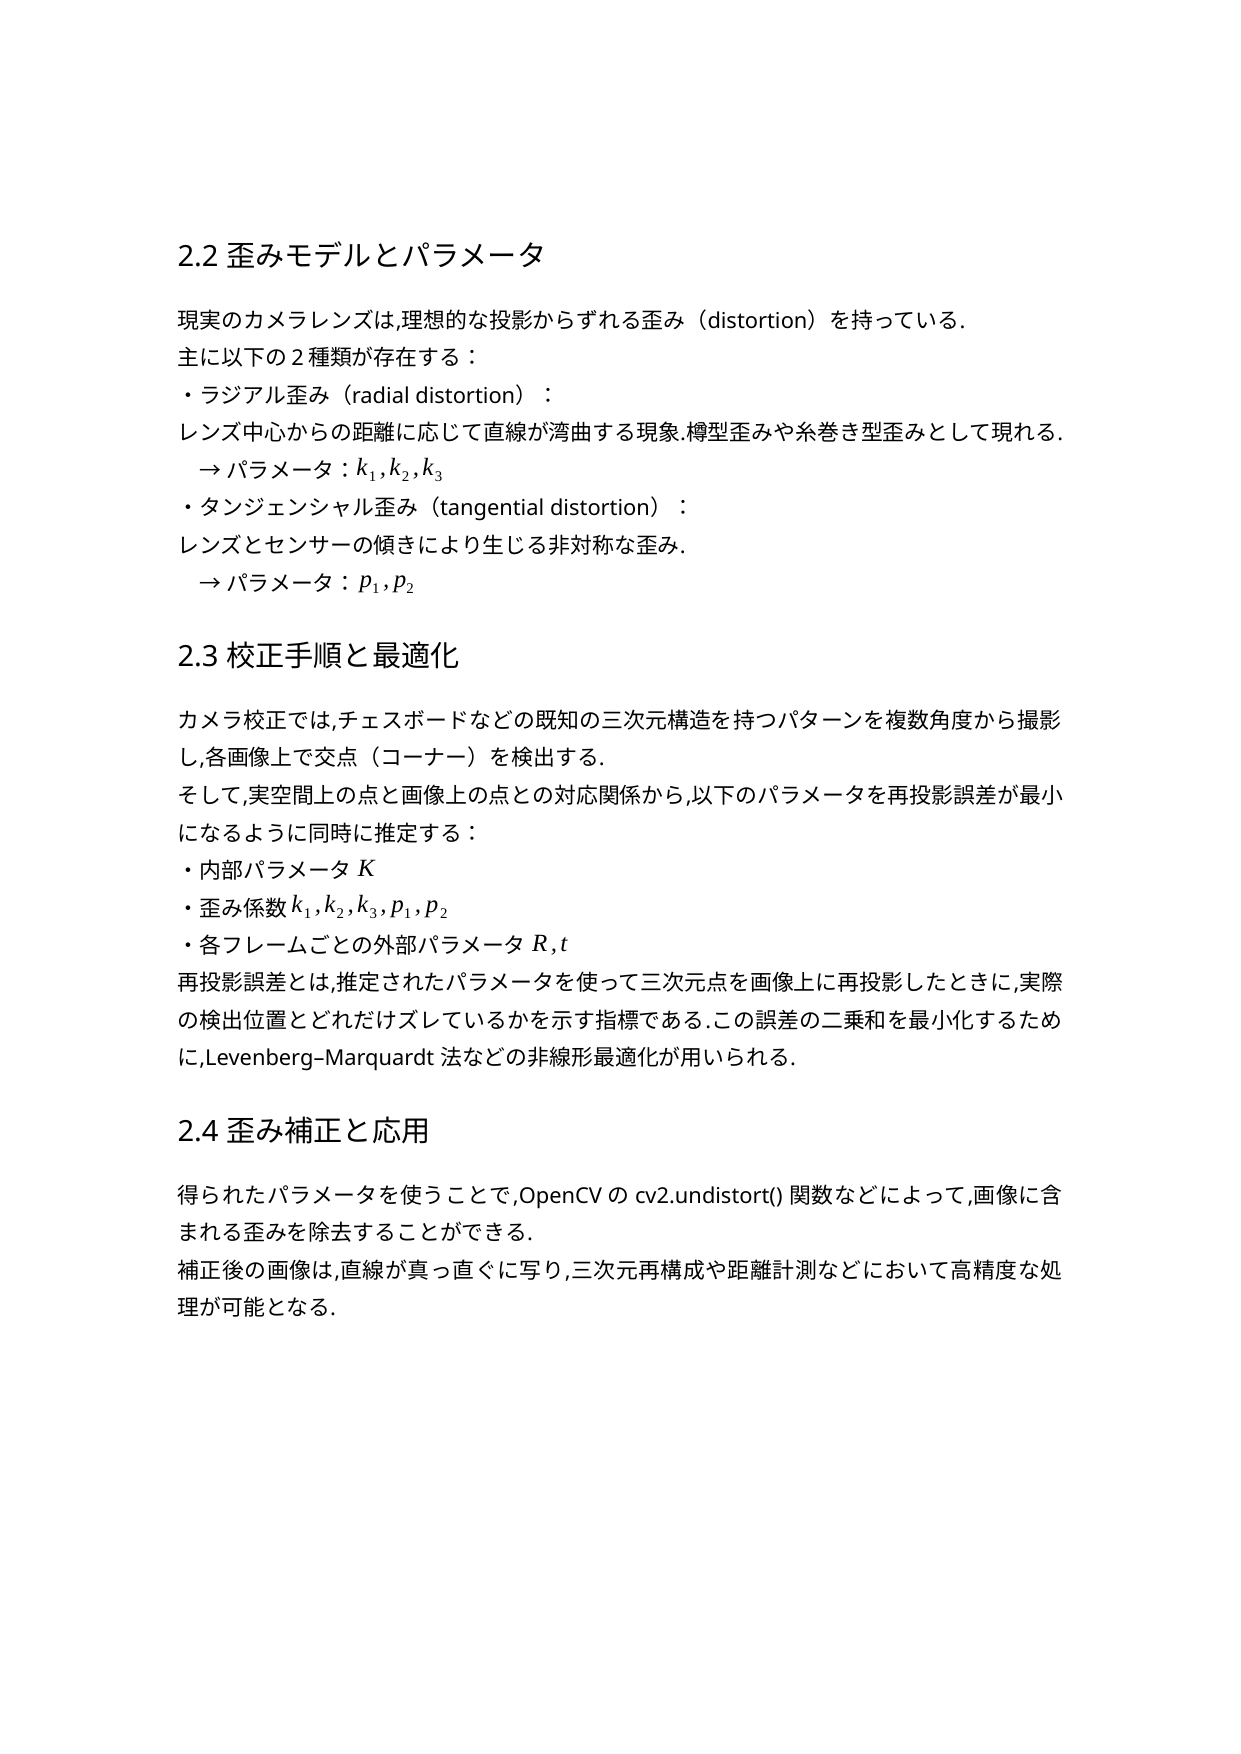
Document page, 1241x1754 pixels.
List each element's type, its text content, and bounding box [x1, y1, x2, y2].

text ・各フレームごとの外部パラメータ [177, 925, 1063, 963]
text 再投影誤差とは,推定されたパラメータを使って三次元点を画像上に再投影したときに,実際の検出位置とどれだけズレているかを示す指標である.この誤差の二乗和を最小化するために,Levenberg–Marquardt 法などの非線形最適化が用いられる. [177, 963, 1063, 1075]
text ・歪み係数 [177, 888, 1063, 925]
text レンズとセンサーの傾きにより生じる非対称な歪み. → パラメータ： [177, 525, 1063, 600]
text ・内部パラメータ [177, 850, 1063, 888]
subtitle 2.4 歪み補正と応用 [177, 1092, 1063, 1167]
text 得られたパラメータを使うことで,OpenCVの cv2.undistort() 関数などによって,画像に含まれる歪みを除去することができる. 補正後の画像は,直線が真っ直ぐに写り,三次元再構成や距離計測などにおいて高精度な処理が可能となる. [177, 1175, 1063, 1325]
subtitle 2.3 校正手順と最適化 [177, 617, 1063, 692]
text カメラ校正では,チェスボードなどの既知の三次元構造を持つパターンを複数角度から撮影し,各画像上で交点（コーナー）を検出する. そして,実空間上の点と画像上の点との対応関係から,以下のパラメータを再投影誤差が最小になるように同時に推定する： [177, 700, 1063, 850]
subtitle 2.2 歪みモデルとパラメータ [177, 217, 1063, 292]
text 主に以下の2種類が存在する： [177, 338, 1063, 375]
text ・ラジアル歪み（radial distortion）： [177, 375, 1063, 413]
text 現実のカメラレンズは,理想的な投影からずれる歪み（distortion）を持っている. [177, 300, 1063, 338]
text レンズ中心からの距離に応じて直線が湾曲する現象.樽型歪みや糸巻き型歪みとして現れる. → パラメータ： ・タンジェンシャル歪み（tangential distortion）： [177, 413, 1063, 525]
